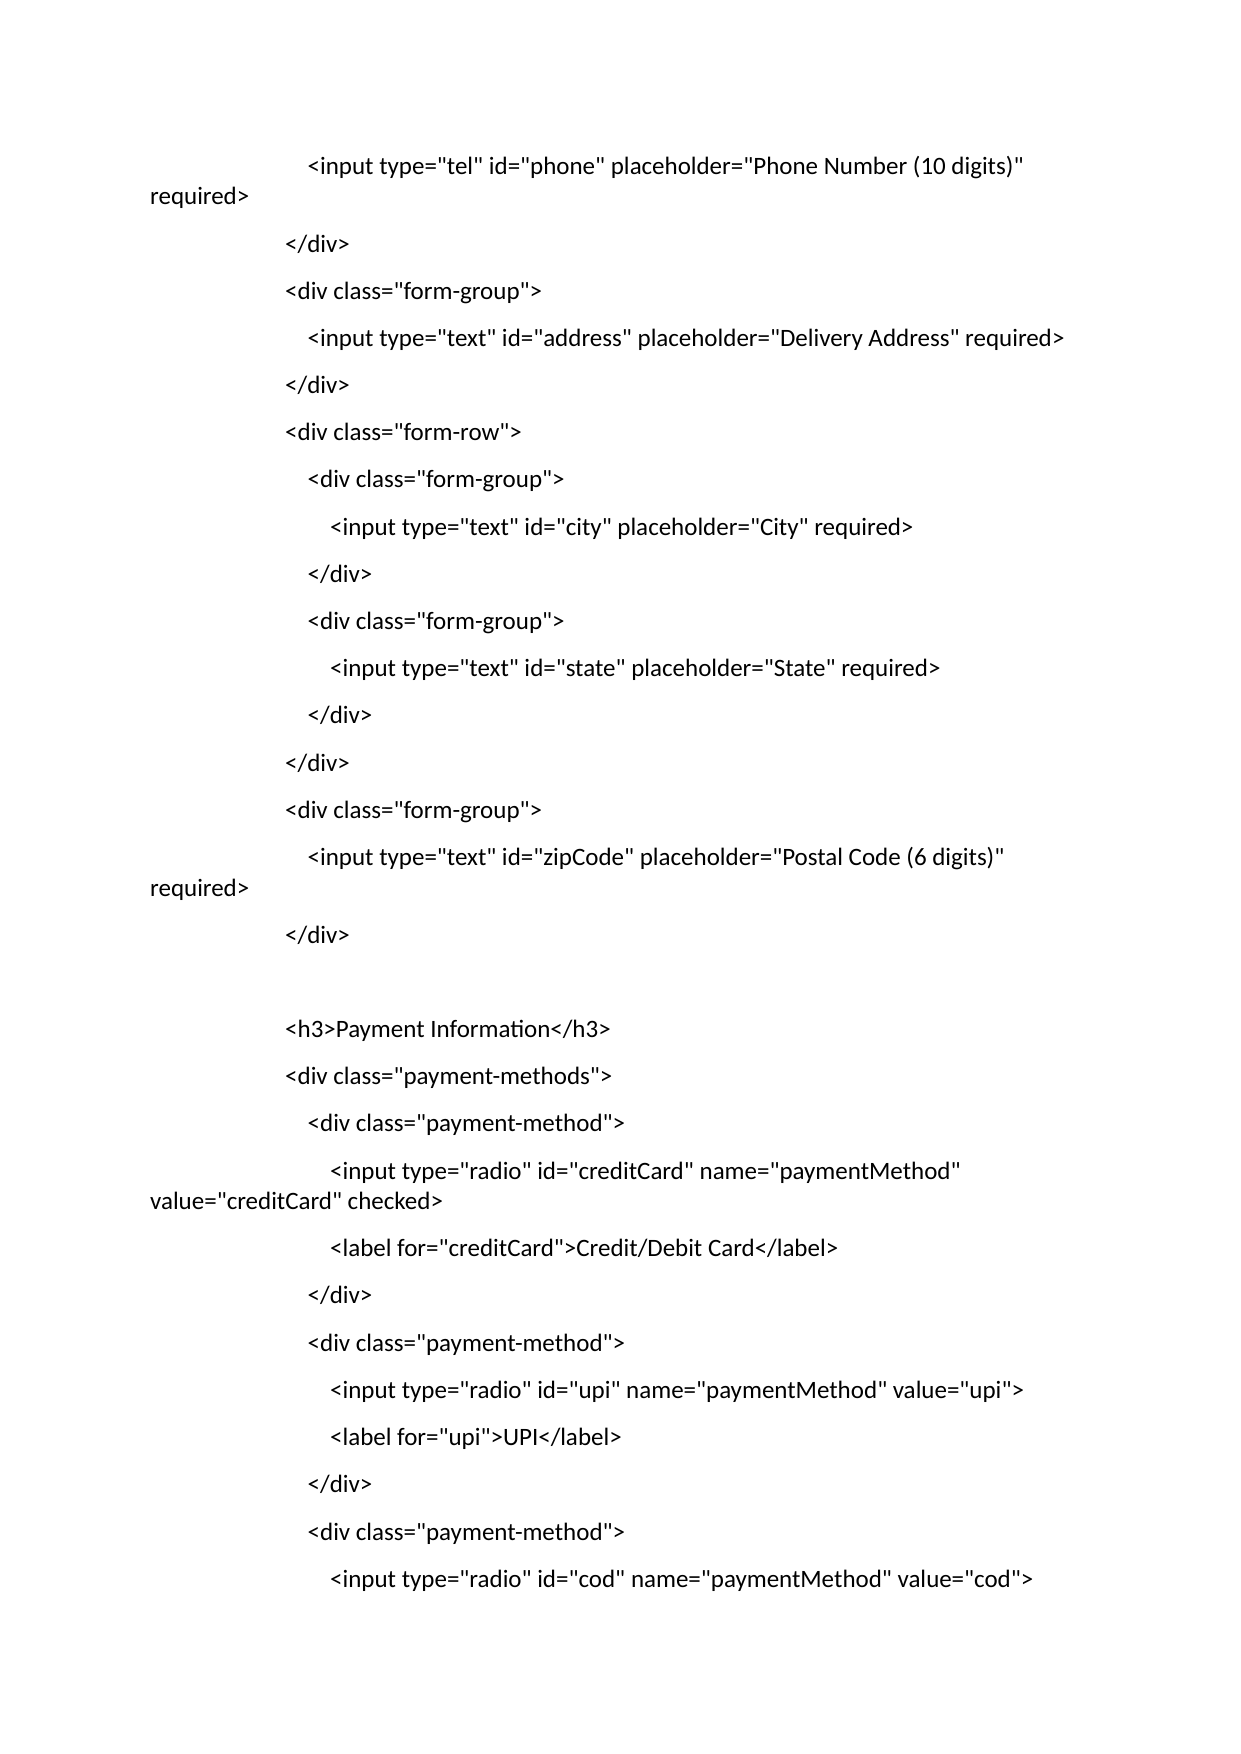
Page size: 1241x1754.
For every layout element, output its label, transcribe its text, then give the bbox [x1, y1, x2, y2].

text <label for="upi">UPI</label> [150, 1421, 1090, 1452]
text <input type="radio" id="creditCard" name="paymentMethod" value="creditCard" checked> [150, 1155, 1090, 1216]
text <input type="text" id="city" placeholder="City" required> [150, 511, 1090, 541]
text <div class="form-row"> [150, 416, 1090, 447]
text <div class="payment-method"> [150, 1108, 1090, 1138]
text <input type="radio" id="cod" name="paymentMethod" value="cod"> [150, 1563, 1090, 1593]
text <div class="form-group"> [150, 794, 1090, 824]
text <label for="creditCard">Credit/Debit Card</label> [150, 1232, 1090, 1263]
text <div class="payment-method"> [150, 1327, 1090, 1357]
text <h3>Payment Information</h3> [150, 1013, 1090, 1044]
text <input type="tel" id="phone" placeholder="Phone Number (10 digits)" required> [150, 150, 1090, 211]
text </div> [150, 699, 1090, 730]
text </div> [150, 1280, 1090, 1310]
text </div> [150, 228, 1090, 258]
text <div class="payment-method"> [150, 1516, 1090, 1546]
text </div> [150, 919, 1090, 949]
text <input type="text" id="address" placeholder="Delivery Address" required> [150, 322, 1090, 353]
text </div> [150, 369, 1090, 400]
text </div> [150, 558, 1090, 588]
text <input type="radio" id="upi" name="paymentMethod" value="upi"> [150, 1374, 1090, 1404]
text <div class="payment-methods"> [150, 1060, 1090, 1091]
text </div> [150, 747, 1090, 777]
text <div class="form-group"> [150, 464, 1090, 494]
text <input type="text" id="zipCode" placeholder="Postal Code (6 digits)" required> [150, 841, 1090, 902]
text </div> [150, 1468, 1090, 1499]
text <div class="form-group"> [150, 275, 1090, 305]
text <div class="form-group"> [150, 605, 1090, 636]
text <input type="text" id="state" placeholder="State" required> [150, 652, 1090, 683]
